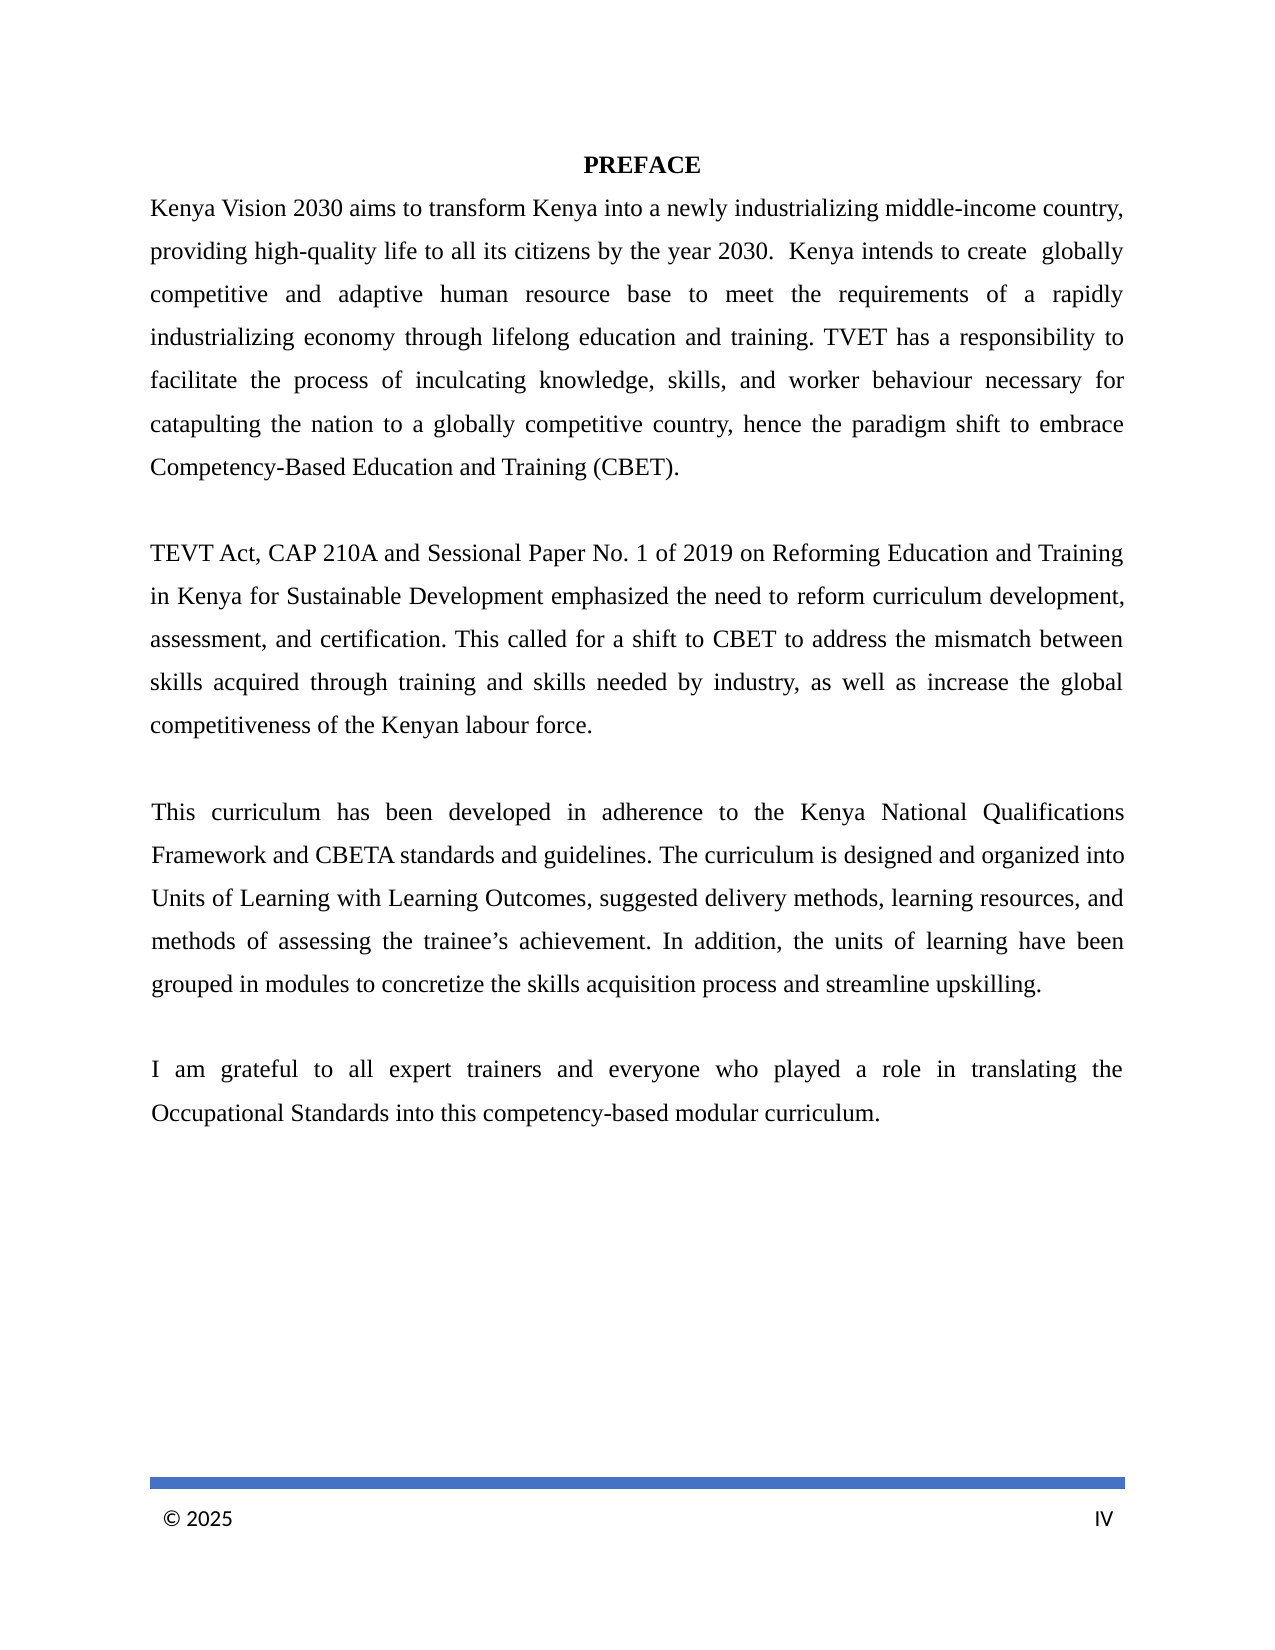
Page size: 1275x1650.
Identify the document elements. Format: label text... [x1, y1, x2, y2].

text I am grateful to all expert trainers and everyone who played a role in translating the Occupational Standards into this competency-based modular curriculum. [151, 1054, 1124, 1126]
text TEVT Act, CAP 210A and Sessional Paper No. 1 of 2019 on Reforming Education and Training in Kenya for Sustainable Development emphasized the need to reform curriculum development, assessment, and certification. This called for a shift to CBET to address the mismatch between skills acquired through training and skills needed by industry, as well as increase the global competitiveness of the Kenyan labour force. [150, 538, 1125, 739]
subtitle PREFACE [159, 150, 1125, 179]
text This curriculum has been developed in adherence to the Kenya National Qualifications Framework and CBETA standards and guidelines. The curriculum is designed and organized into Units of Learning with Learning Outcomes, suggested delivery methods, learning resources, and methods of assessing the trainee’s achievement. In addition, the units of learning have been grouped in modules to concretize the skills acquisition process and streamline upskilling. [151, 797, 1125, 998]
text Kenya Vision 2030 aims to transform Kenya into a newly industrializing middle-income country, providing high-quality life to all its citizens by the year 2030. Kenya intends to create globally competitive and adaptive human resource base to meet the requirements of a rapidly industrializing economy through lifelong education and training. TVET has a responsibility to facilitate the process of inculcating knowledge, skills, and worker behaviour necessary for catapulting the nation to a globally competitive country, hence the paradigm shift to embrace Competency-Based Education and Training (CBET). [150, 193, 1125, 481]
